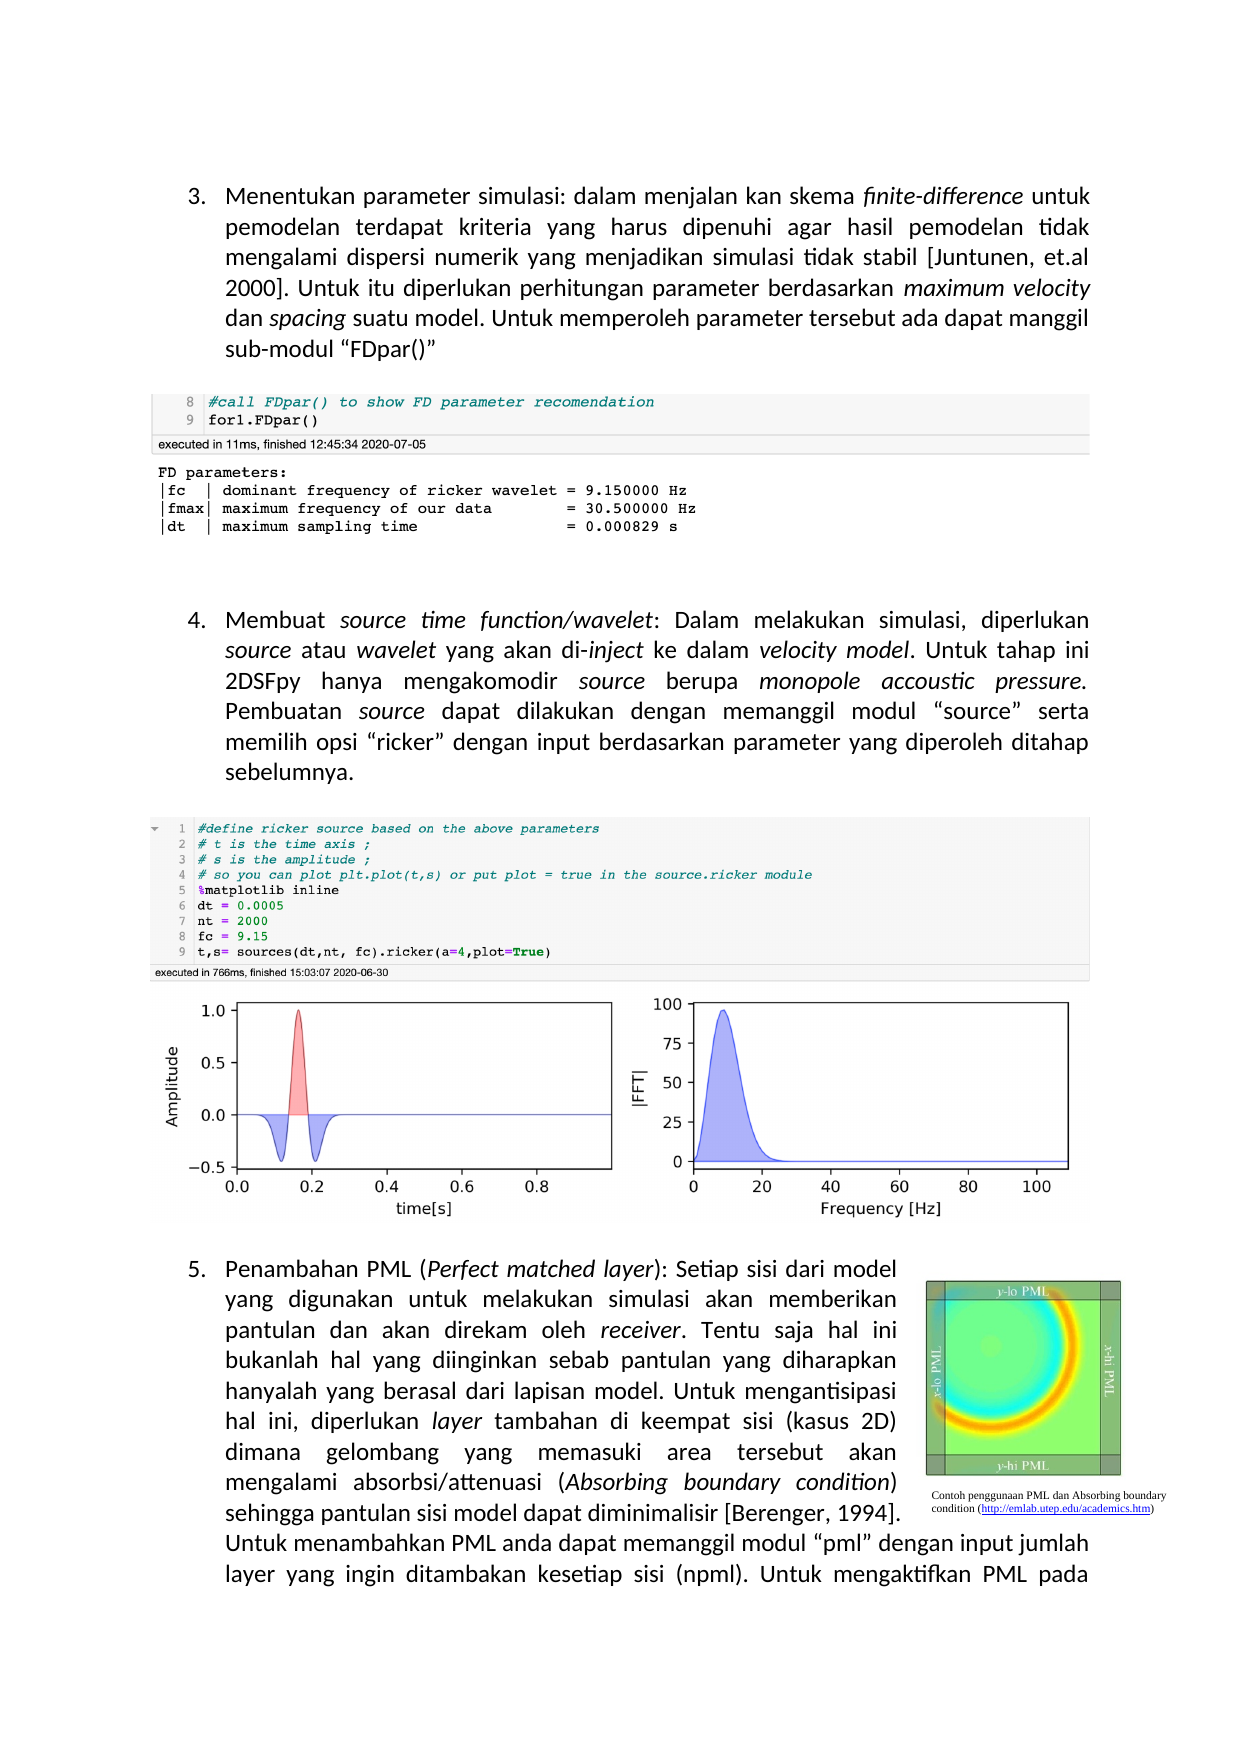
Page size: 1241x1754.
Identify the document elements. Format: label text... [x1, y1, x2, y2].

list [225, 1527, 1090, 1588]
picture [150, 394, 1090, 543]
picture [150, 817, 1090, 1223]
list Penambahan PML (Perfect matched layer): Setiap sisi dari model yang digunakan untuk melakukan simulasi akan memberikan pantulan dan akan direkam oleh receiver. Tentu saja hal ini bukanlah hal yang diinginkan sebab pantulan yang diharapkan hanyalah yang berasal dari lapisan model. Untuk mengantisipasi hal ini, diperlukan layer tambahan di keempat sisi (kasus 2D) dimana gelombang yang memasuki area tersebut akan mengalami absorbsi/attenuasi (Absorbing boundary condition) sehingga pantulan sisi model dapat diminimalisir [Berenger, 1994]. [187, 1253, 1090, 1527]
list Menentukan parameter simulasi: dalam menjalan kan skema finite-difference untuk pemodelan terdapat kriteria yang harus dipenuhi agar hasil pemodelan tidak mengalami dispersi numerik yang menjadikan simulasi tidak stabil [Juntunen, et.al 2000]. Untuk itu diperlukan perhitungan parameter berdasarkan maximum velocity dan spacing suatu model. Untuk memperoleh parameter tersebut ada dapat manggil sub-modul “FDpar()” [187, 181, 1090, 364]
list Membuat source time function/wavelet: Dalam melakukan simulasi, diperlukan source atau wavelet yang akan di-inject ke dalam velocity model. Untuk tahap ini 2DSFpy hanya mengakomodir source berupa monopole accoustic pressure. Pembuatan source dapat dilakukan dengan memanggil modul “source” serta memilih opsi “ricker” dengan input berdasarkan parameter yang diperoleh ditahap sebelumnya. [187, 604, 1090, 787]
picture [916, 1272, 1127, 1482]
